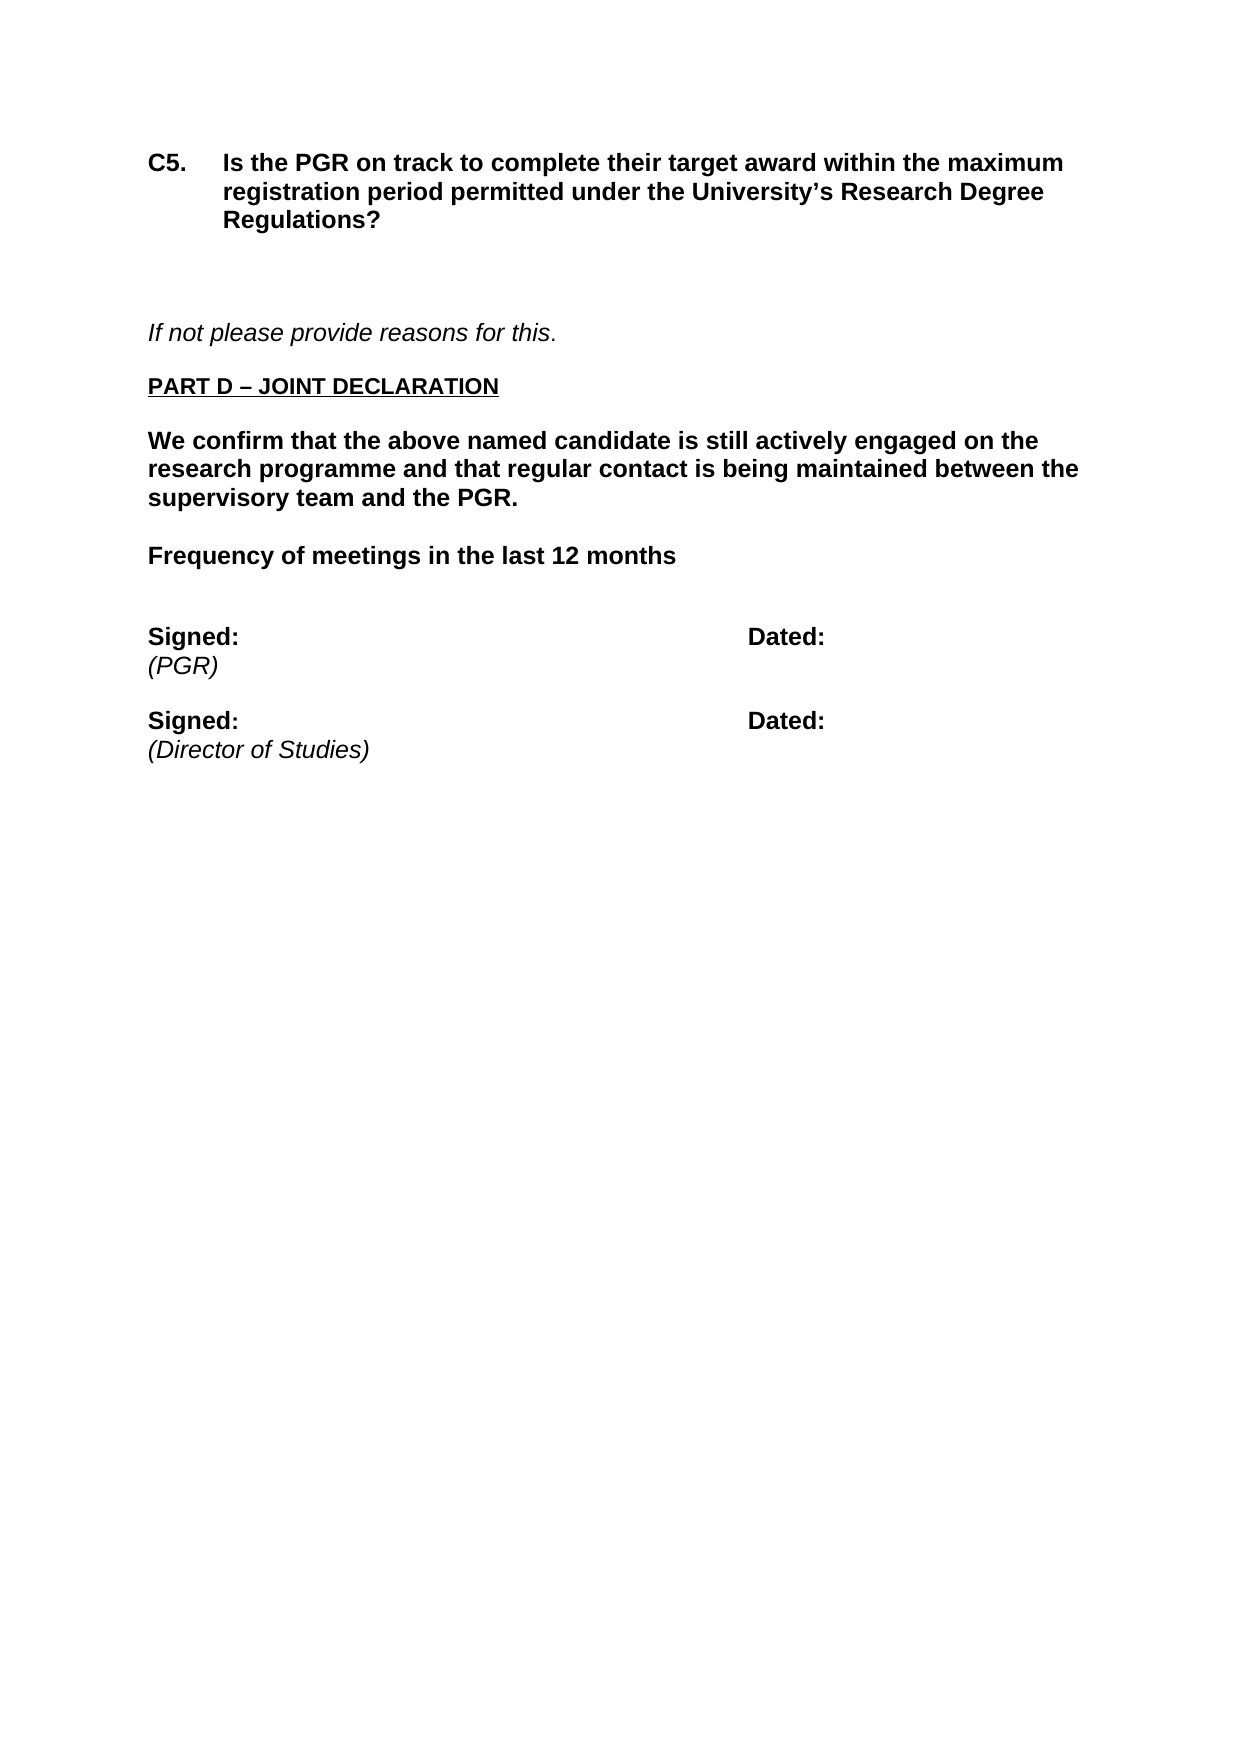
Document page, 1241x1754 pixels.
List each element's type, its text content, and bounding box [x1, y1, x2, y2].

text (Director of Studies) [148, 735, 1092, 763]
text (PGR) [148, 651, 1092, 679]
text If not please provide reasons for this. [148, 318, 1092, 347]
text Signed: Dated: [148, 622, 1092, 651]
text Signed: Dated: [148, 706, 1092, 735]
text Frequency of meetings in the last 12 months [148, 541, 1092, 569]
text PART D – JOINT DECLARATION [148, 373, 1092, 399]
text C5. Is the PGR on track to complete their target award within the maximum registration period permitted under the University’s Research Degree Regulations? [148, 148, 1092, 234]
text We confirm that the above named candidate is still actively engaged on the research programme and that regular contact is being maintained between the supervisory team and the PGR. [148, 426, 1092, 512]
